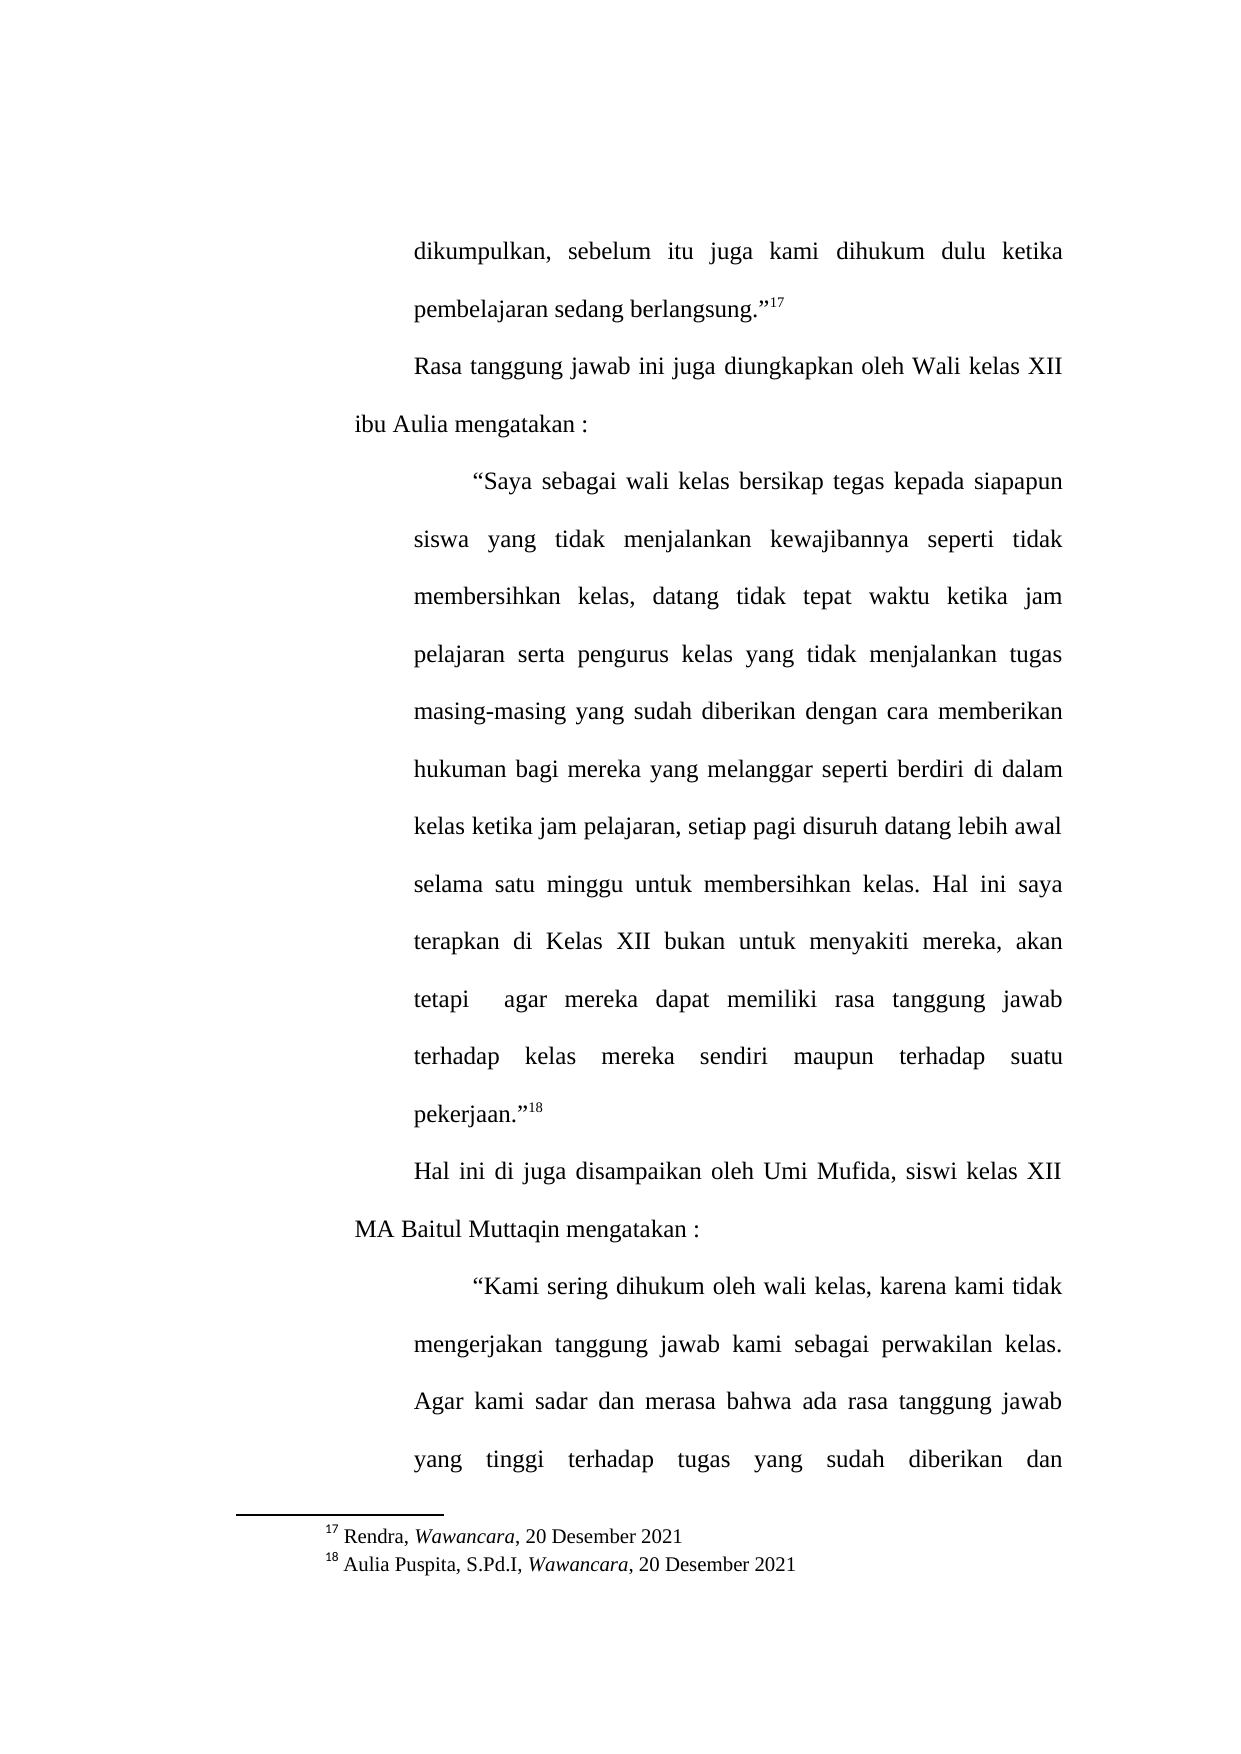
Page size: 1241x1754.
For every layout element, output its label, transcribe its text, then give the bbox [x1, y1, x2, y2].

text “Saya sebagai wali kelas bersikap tegas kepada siapapun siswa yang tidak menjalankan kewajibannya seperti tidak membersihkan kelas, datang tidak tepat waktu ketika jam pelajaran serta pengurus kelas yang tidak menjalankan tugas masing-masing yang sudah diberikan dengan cara memberikan hukuman bagi mereka yang melanggar seperti berdiri di dalam kelas ketika jam pelajaran, setiap pagi disuruh datang lebih awal selama satu minggu untuk membersihkan kelas. Hal ini saya terapkan di Kelas XII bukan untuk menyakiti mereka, akan tetapi agar mereka dapat memiliki rasa tanggung jawab terhadap kelas mereka sendiri maupun terhadap suatu pekerjaan.” [413, 466, 1063, 1127]
text Hal ini di juga disampaikan oleh Umi Mufida, siswi kelas XII MA Baitul Muttaqin mengatakan : [354, 1156, 1063, 1242]
text Rasa tanggung jawab ini juga diungkapkan oleh Wali kelas XII ibu Aulia mengatakan : [354, 351, 1063, 437]
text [413, 236, 1063, 322]
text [413, 1271, 1063, 1472]
